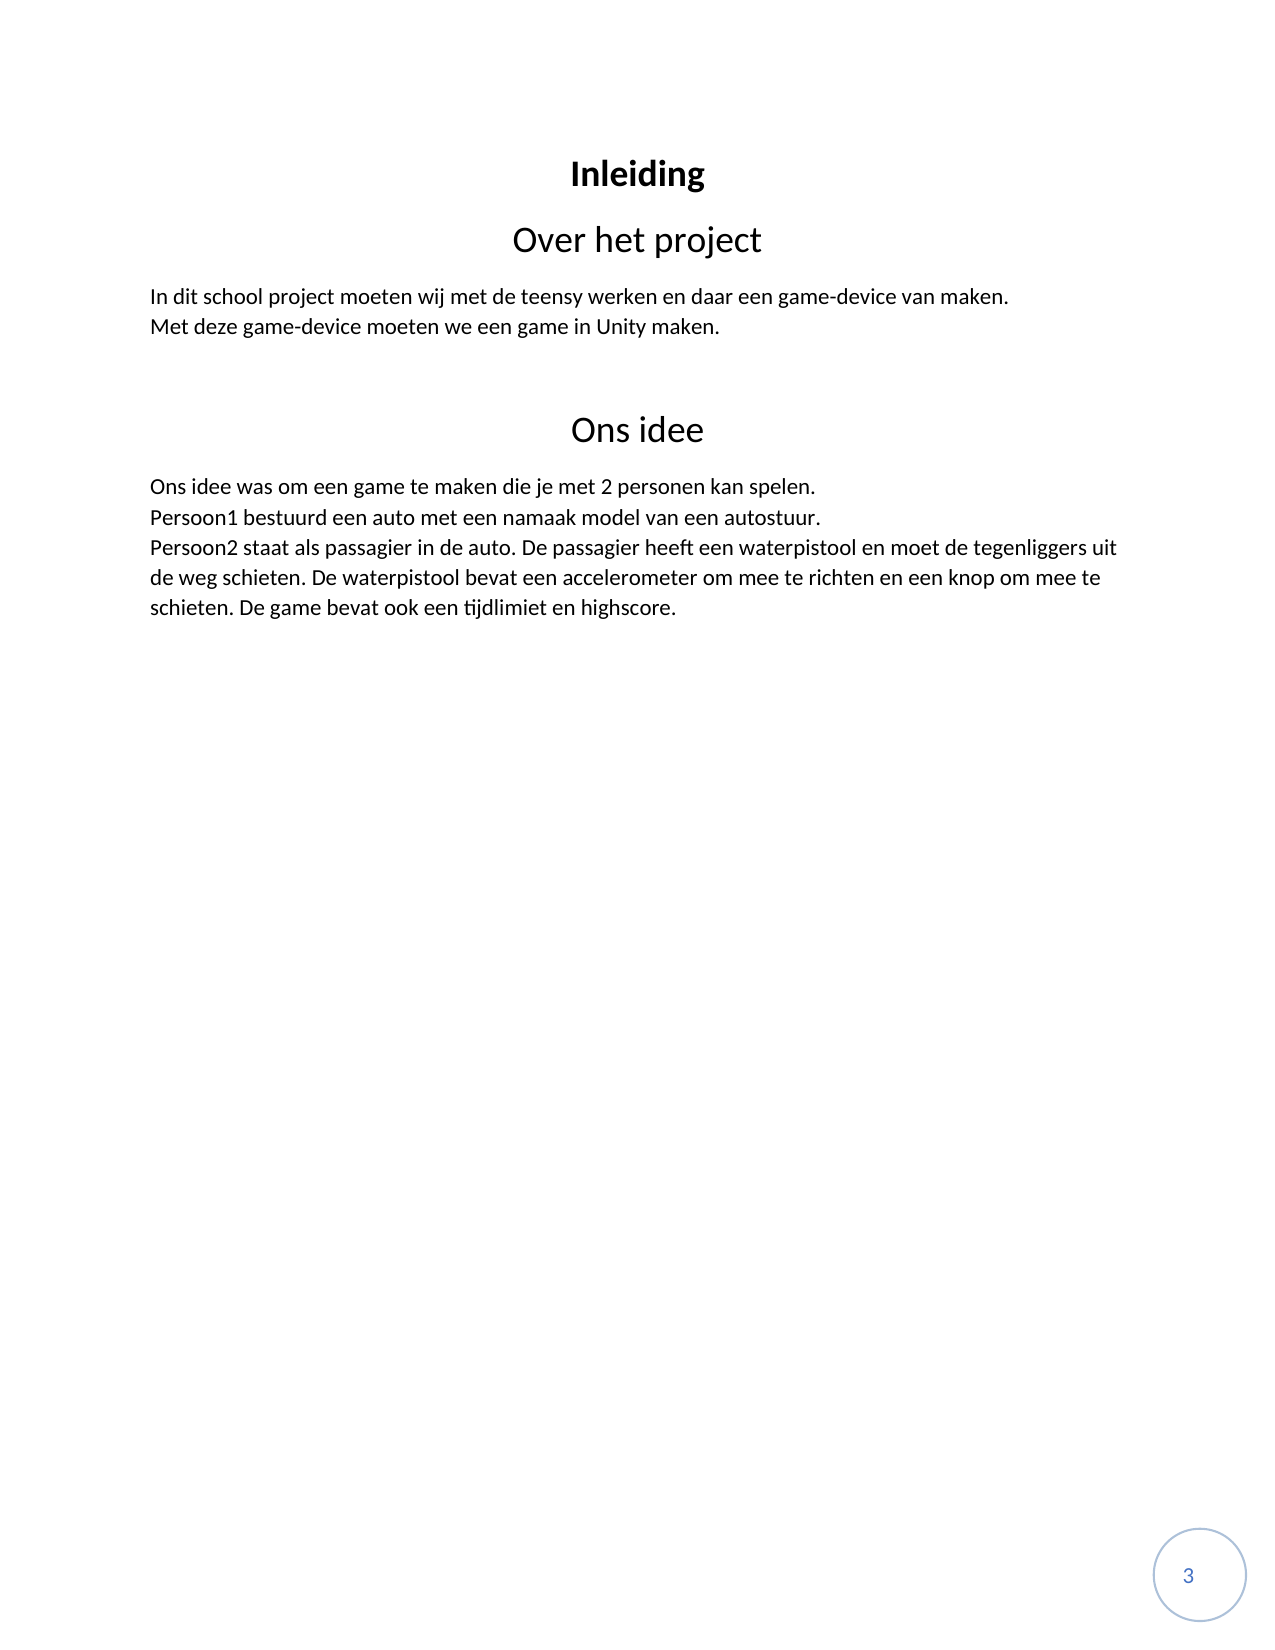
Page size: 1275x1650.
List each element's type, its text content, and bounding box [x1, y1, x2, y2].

text Ons idee [150, 406, 1125, 452]
text In dit school project moeten wij met de teensy werken en daar een game-device van maken. Met deze game-device moeten we een game in Unity maken. [150, 282, 1125, 341]
text Inleiding [150, 150, 1125, 196]
text Over het project [150, 216, 1125, 262]
text Ons idee was om een game te maken die je met 2 personen kan spelen. Persoon1 bestuurd een auto met een namaak model van een autostuur. Persoon2 staat als passagier in de auto. De passagier heeft een waterpistool en moet de tegenliggers uit de weg schieten. De waterpistool bevat een accelerometer om mee te richten en een knop om mee te schieten. De game bevat ook een tijdlimiet en highscore. [150, 472, 1125, 621]
